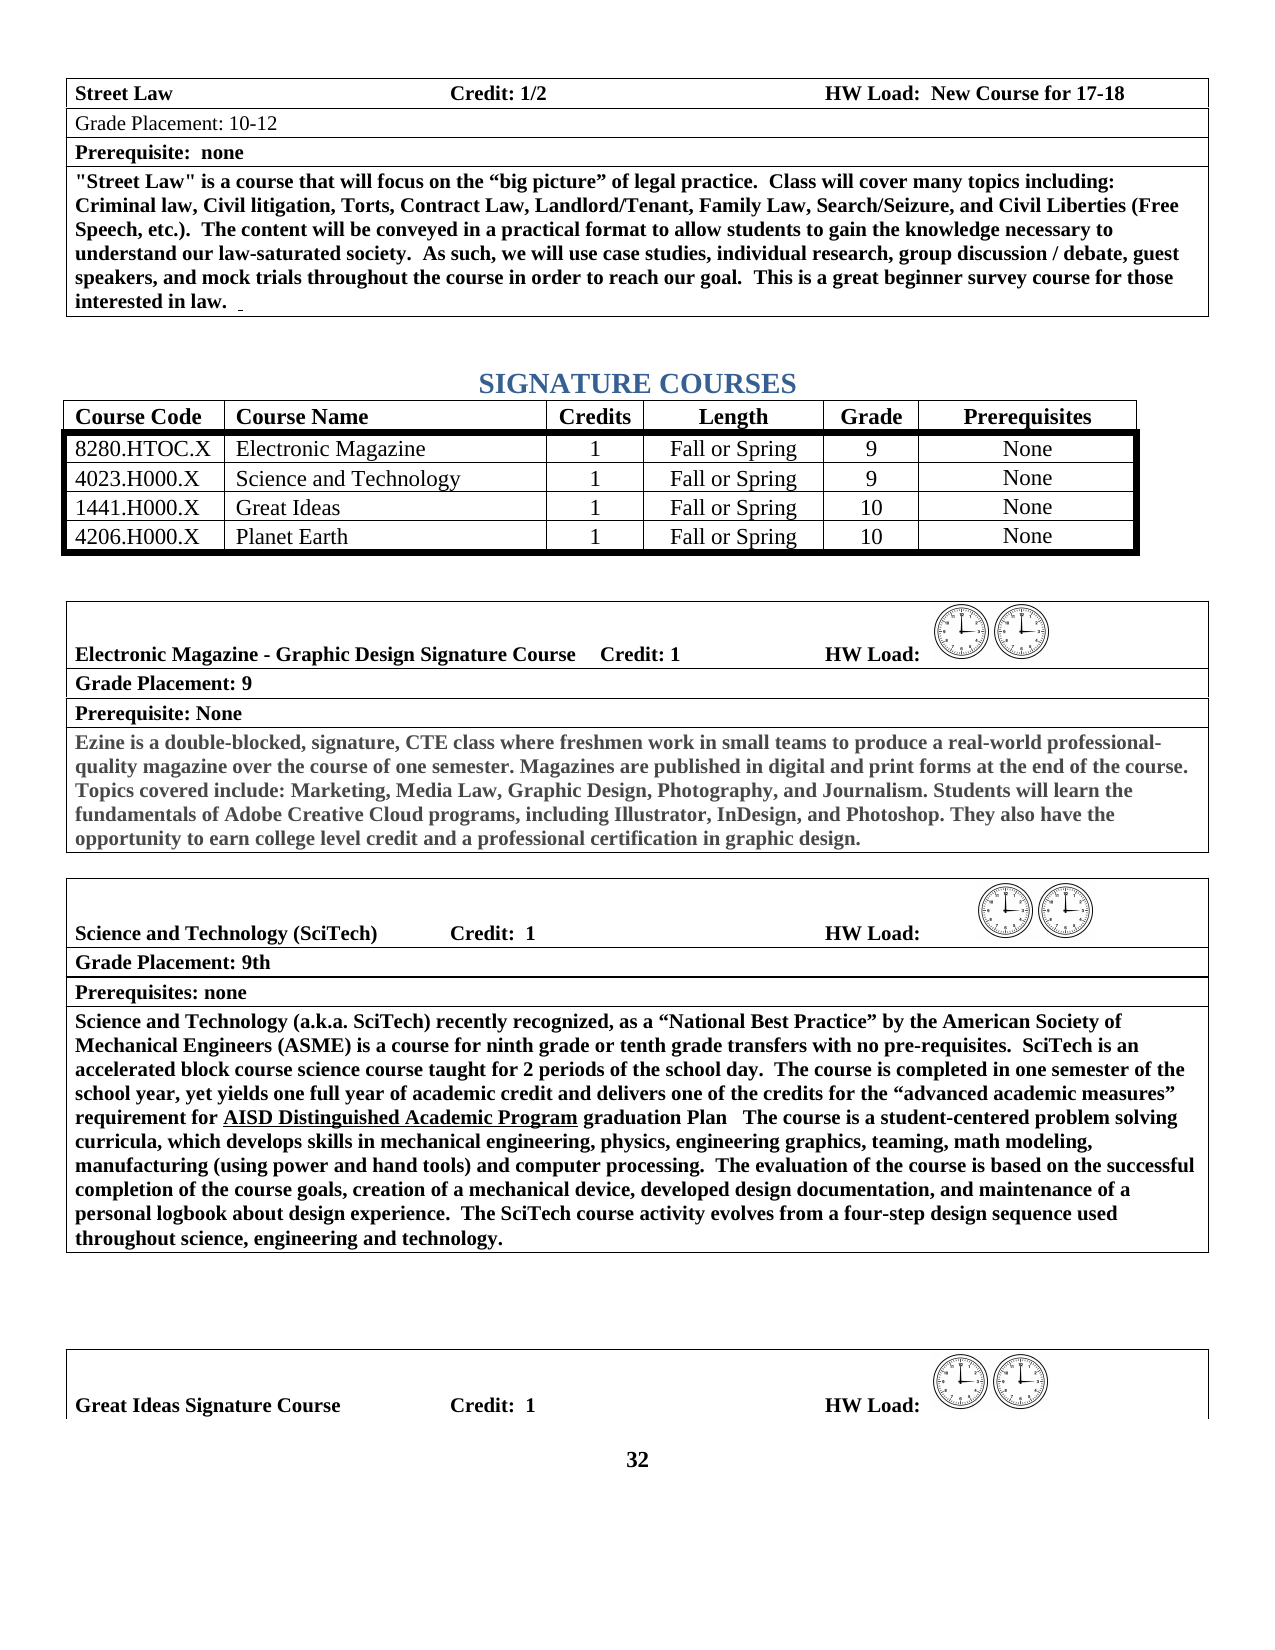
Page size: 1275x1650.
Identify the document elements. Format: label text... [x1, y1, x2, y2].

table_cell 9 [824, 463, 918, 491]
table_cell 1 [547, 463, 643, 491]
table_header Prerequisites [919, 401, 1136, 429]
table_cell 8280.HTOC.X [67, 436, 224, 462]
picture [975, 880, 1096, 941]
text Great Ideas Signature Course Credit: 1 HW Load: [67, 1350, 1208, 1419]
table_header Course Code [64, 401, 224, 429]
table_cell 1441.H000.X [67, 492, 224, 520]
table_cell 1 [547, 521, 643, 549]
table_cell None [919, 436, 1133, 462]
table_header Course Name [225, 401, 546, 429]
text Prerequisites: none [67, 978, 1208, 1006]
table_cell 1 [547, 436, 643, 462]
text Grade Placement: 9 [67, 669, 1208, 697]
table_cell 10 [824, 492, 918, 520]
picture [931, 1352, 1051, 1412]
table_header Length [644, 401, 823, 429]
table_cell None [919, 521, 1133, 549]
table_cell 4023.H000.X [67, 463, 224, 491]
table_cell None [919, 463, 1133, 491]
text Grade Placement: 9th [67, 948, 1208, 976]
table_cell Fall or Spring [644, 436, 823, 462]
table_cell Electronic Magazine [225, 436, 546, 462]
text Ezine is a double-blocked, signature, CTE class where freshmen work in small teams to produce a real-world professional-quality magazine over the course of one semester. Magazines are published in digital and print forms at the end of the course. Topics covered include: Marketing, Media Law, Graphic Design, Photography, and Journalism. Students will learn the fundamentals of Adobe Creative Cloud programs, including Illustrator, InDesign, and Photoshop. They also have the opportunity to earn college level credit and a professional certification in graphic design. [67, 728, 1208, 852]
table_cell Fall or Spring [644, 463, 823, 491]
text Street Law Credit: 1/2 HW Load: New Course for 17-18 [67, 79, 1208, 107]
table_cell Planet Earth [225, 521, 546, 549]
text Science and Technology (a.k.a. SciTech) recently recognized, as a “National Best Practice” by the American Society of Mechanical Engineers (ASME) is a course for ninth grade or tenth grade transfers with no pre-requisites. SciTech is an accelerated block course science course taught for 2 periods of the school day. The course is completed in one semester of the school year, yet yields one full year of academic credit and delivers one of the credits for the “advanced academic measures” requirement for AISD Distinguished Academic Program graduation Plan The course is a student-centered problem solving curricula, which develops skills in mechanical engineering, physics, engineering graphics, teaming, math modeling, manufacturing (using power and hand tools) and computer processing. The evaluation of the course is based on the successful completion of the course goals, creation of a mechanical device, developed design documentation, and maintenance of a personal logbook about design experience. The SciTech course activity evolves from a four-step design sequence used throughout science, engineering and technology. [67, 1007, 1208, 1252]
table_header Grade [824, 401, 918, 429]
text Grade Placement: 10-12 [67, 109, 1208, 137]
table_cell 1 [547, 492, 643, 520]
table_cell 9 [824, 436, 918, 462]
table_header Credits [547, 401, 643, 429]
subtitle SIGNATURE COURSES [75, 367, 1200, 400]
table_cell Great Ideas [225, 492, 546, 520]
table_cell 4206.H000.X [67, 521, 224, 549]
table_cell Fall or Spring [644, 521, 823, 549]
text "Street Law" is a course that will focus on the “big picture” of legal practice. Class will cover many topics including: Criminal law, Civil litigation, Torts, Contract Law, Landlord/Tenant, Family Law, Search/Seizure, and Civil Liberties (Free Speech, etc.). The content will be conveyed in a practical format to allow students to gain the knowledge necessary to understand our law-saturated society. As such, we will use case studies, individual research, group discussion / debate, guest speakers, and mock trials throughout the course in order to reach our goal. This is a great beginner survey course for those interested in law. ​ [67, 167, 1208, 316]
table_cell 10 [824, 521, 918, 549]
text Electronic Magazine - Graphic Design Signature Course Credit: 1 HW Load: [67, 602, 1208, 668]
text Prerequisite: none [67, 138, 1208, 166]
table_cell Science and Technology [225, 463, 546, 491]
table_cell None [919, 492, 1133, 520]
table_cell Fall or Spring [644, 492, 823, 520]
text Prerequisite: None [67, 699, 1208, 727]
picture [932, 602, 1052, 662]
text Science and Technology (SciTech) Credit: 1 HW Load: [67, 879, 1208, 947]
